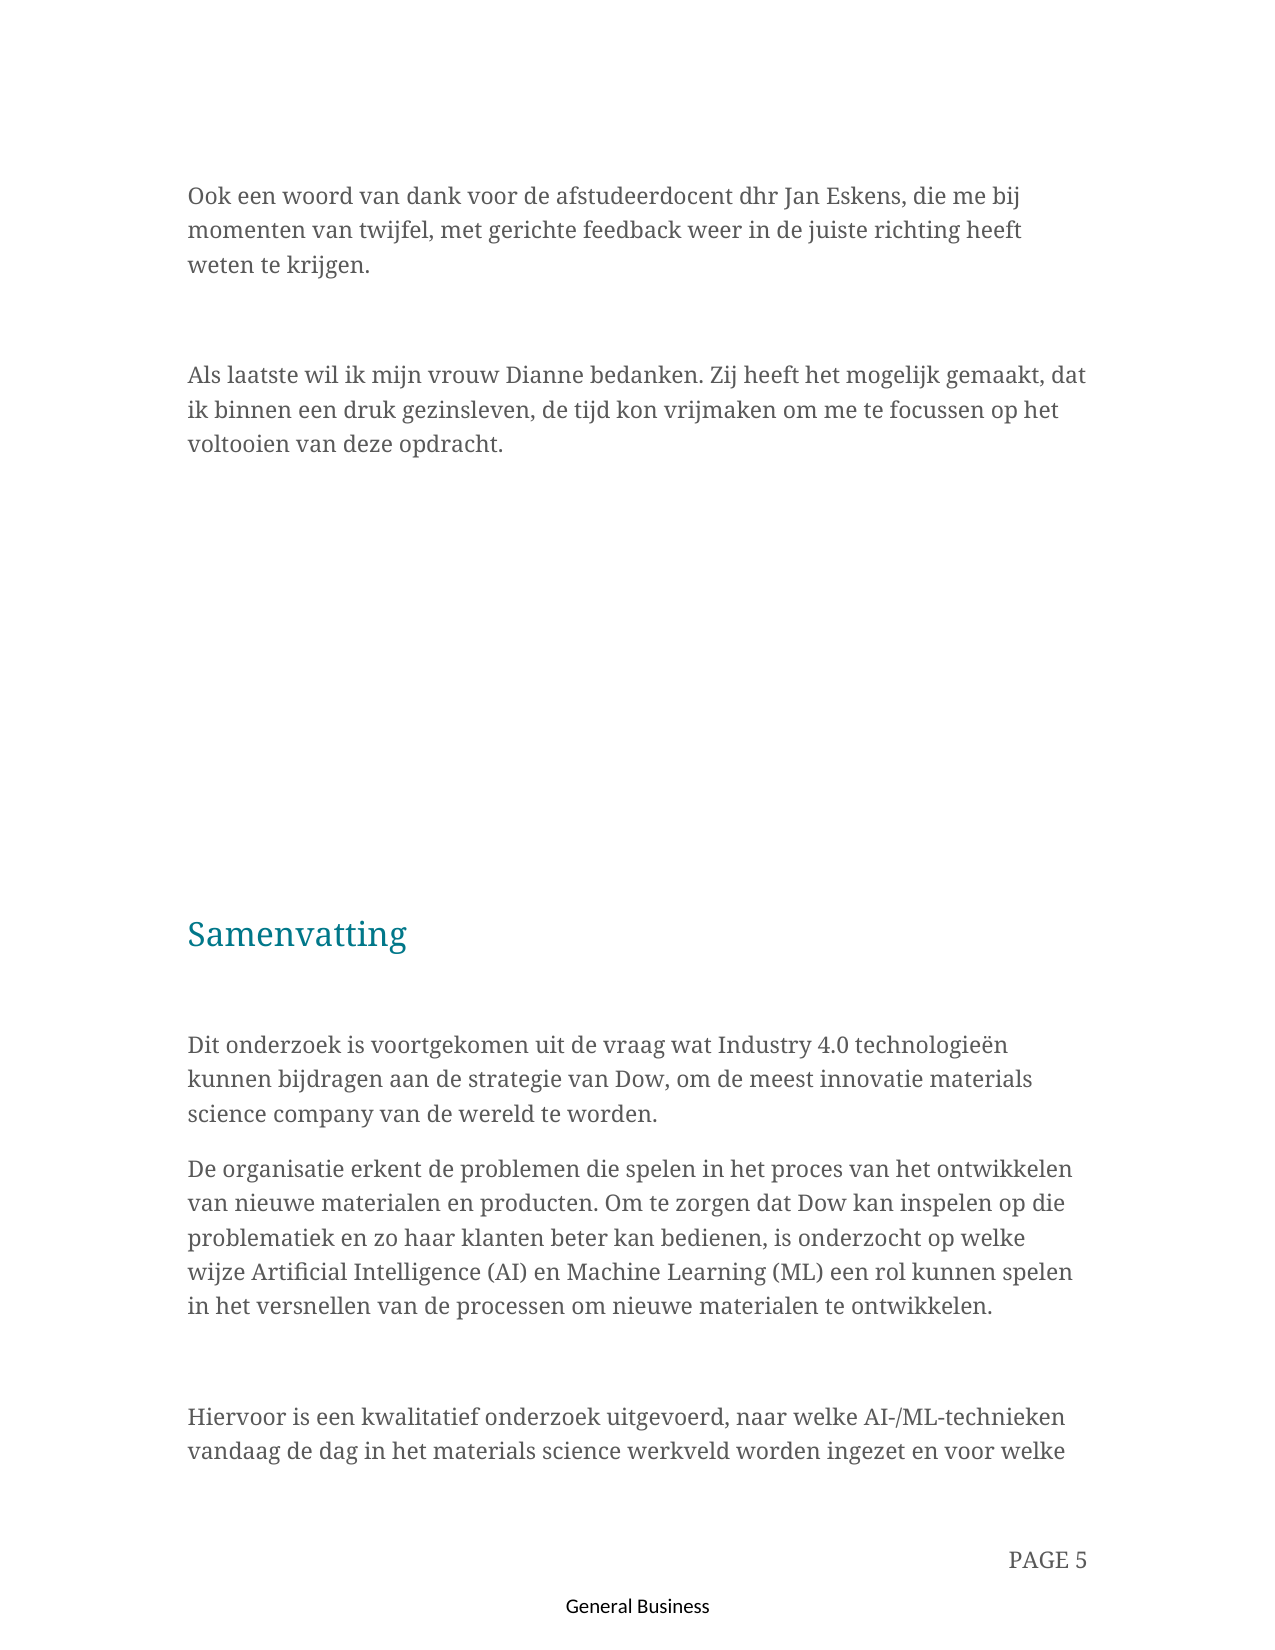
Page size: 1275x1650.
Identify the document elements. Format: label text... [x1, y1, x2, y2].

subtitle Samenvatting [187, 911, 1087, 957]
text Als laatste wil ik mijn vrouw Dianne bedanken. Zij heeft het mogelijk gemaakt, dat ik binnen een druk gezinsleven, de tijd kon vrijmaken om me te focussen op het voltooien van deze opdracht. [187, 359, 1087, 459]
text De organisatie erkent de problemen die spelen in het proces van het ontwikkelen van nieuwe materialen en producten. Om te zorgen dat Dow kan inspelen op die problematiek en zo haar klanten beter kan bedienen, is onderzocht op welke wijze Artificial Intelligence (AI) en Machine Learning (ML) een rol kunnen spelen in het versnellen van de processen om nieuwe materialen te ontwikkelen. [187, 1153, 1087, 1322]
text Ook een woord van dank voor de afstudeerdocent dhr Jan Eskens, die me bij momenten van twijfel, met gerichte feedback weer in de juiste richting heeft weten te krijgen. [187, 180, 1087, 280]
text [187, 1401, 1087, 1466]
text Dit onderzoek is voortgekomen uit de vraag wat Industry 4.0 technologieën kunnen bijdragen aan de strategie van Dow, om de meest innovatie materials science company van de wereld te worden. [187, 1029, 1087, 1129]
